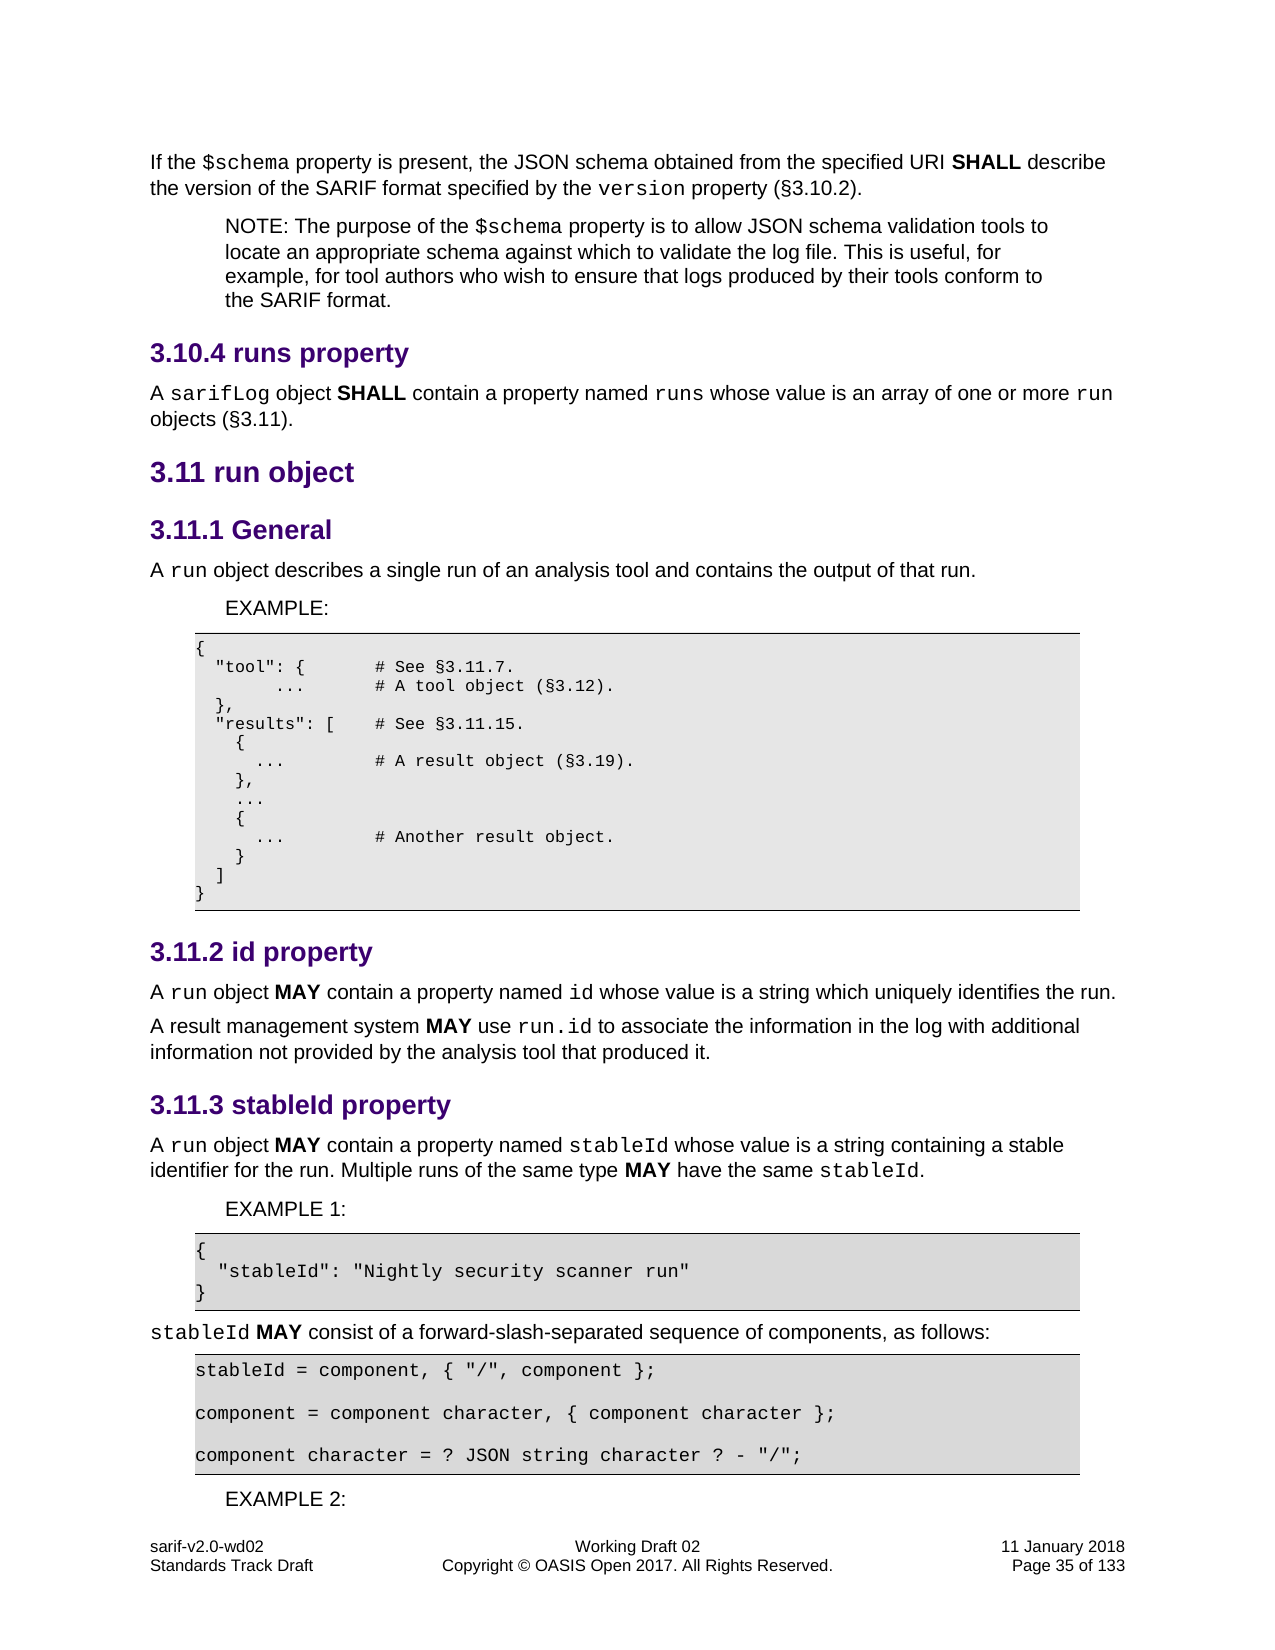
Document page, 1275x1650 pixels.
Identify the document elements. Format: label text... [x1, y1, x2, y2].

text { [195, 634, 1080, 651]
text { [195, 802, 1080, 821]
text ... # A result object (§3.19). [195, 746, 1080, 764]
text A sarifLog object SHALL contain a property named runs whose value is an array of one or more run objects (§3.11). [150, 381, 1125, 430]
subtitle General [150, 514, 1125, 545]
text EXAMPLE 1: [225, 1197, 1050, 1221]
text component = component character, { component character }; [195, 1396, 1080, 1418]
text { [195, 1234, 1080, 1254]
text If the $schema property is present, the JSON schema obtained from the specified URI SHALL describe the version of the SARIF format specified by the version property (§3.10.2). [150, 150, 1125, 202]
text ] [195, 859, 1080, 878]
text "results": [ # See §3.11.15. [195, 708, 1080, 727]
text } [195, 878, 1080, 910]
text A run object describes a single run of an analysis tool and contains the output of that run. [150, 558, 1125, 583]
text NOTE: The purpose of the $schema property is to allow JSON schema validation tools to locate an appropriate schema against which to validate the log file. This is useful, for example, for tool authors who wish to ensure that logs produced by their tools conform to the SARIF format. [225, 214, 1050, 312]
text EXAMPLE: [225, 596, 1050, 620]
text "stableId": "Nightly security scanner run" [195, 1254, 1080, 1276]
text A run object MAY contain a property named id whose value is a string which uniquely identifies the run. [150, 980, 1125, 1006]
subtitle run object [150, 455, 1125, 489]
text } [195, 840, 1080, 859]
text }, [195, 764, 1080, 783]
text }, [195, 689, 1080, 708]
text EXAMPLE 2: [225, 1487, 1050, 1511]
text } [195, 1276, 1080, 1310]
text ... [195, 783, 1080, 802]
text ... # Another result object. [195, 821, 1080, 840]
subtitle id property [150, 936, 1125, 967]
subtitle stableId property [150, 1089, 1125, 1120]
subtitle runs property [150, 337, 1125, 368]
text "tool": { # See §3.11.7. [195, 651, 1080, 670]
text A result management system MAY use run.id to associate the information in the log with additional information not provided by the analysis tool that produced it. [150, 1014, 1125, 1064]
text stableId MAY consist of a forward-slash-separated sequence of components, as follows: [150, 1320, 1125, 1346]
text stableId = component, { "/", component }; [195, 1355, 1080, 1375]
text ... # A tool object (§3.12). [195, 670, 1080, 689]
text { [195, 727, 1080, 746]
text component character = ? JSON string character ? - "/"; [195, 1439, 1080, 1474]
